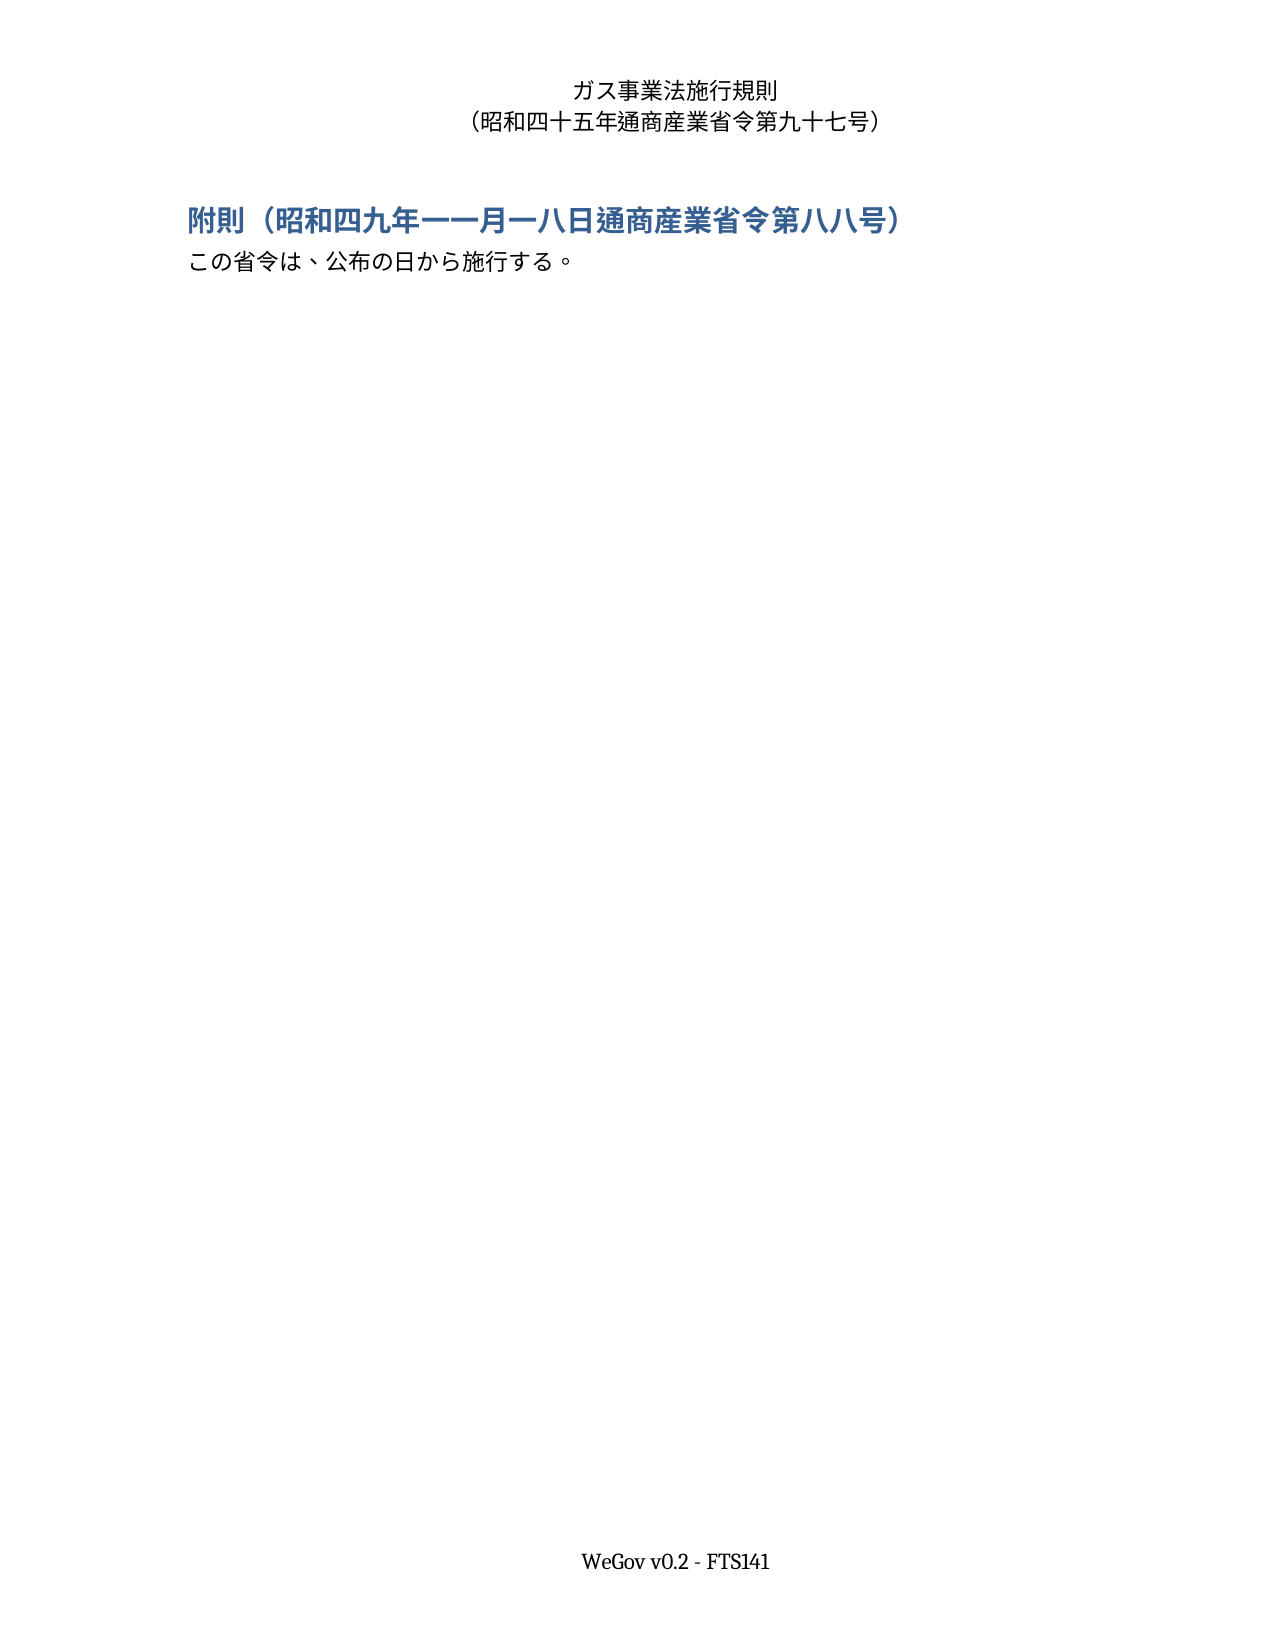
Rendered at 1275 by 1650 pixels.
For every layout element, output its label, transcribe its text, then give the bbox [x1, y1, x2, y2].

subtitle 附則（昭和四九年一一月一八日通商産業省令第八八号） [187, 200, 1087, 240]
text この省令は、公布の日から施行する。 [187, 246, 1087, 277]
